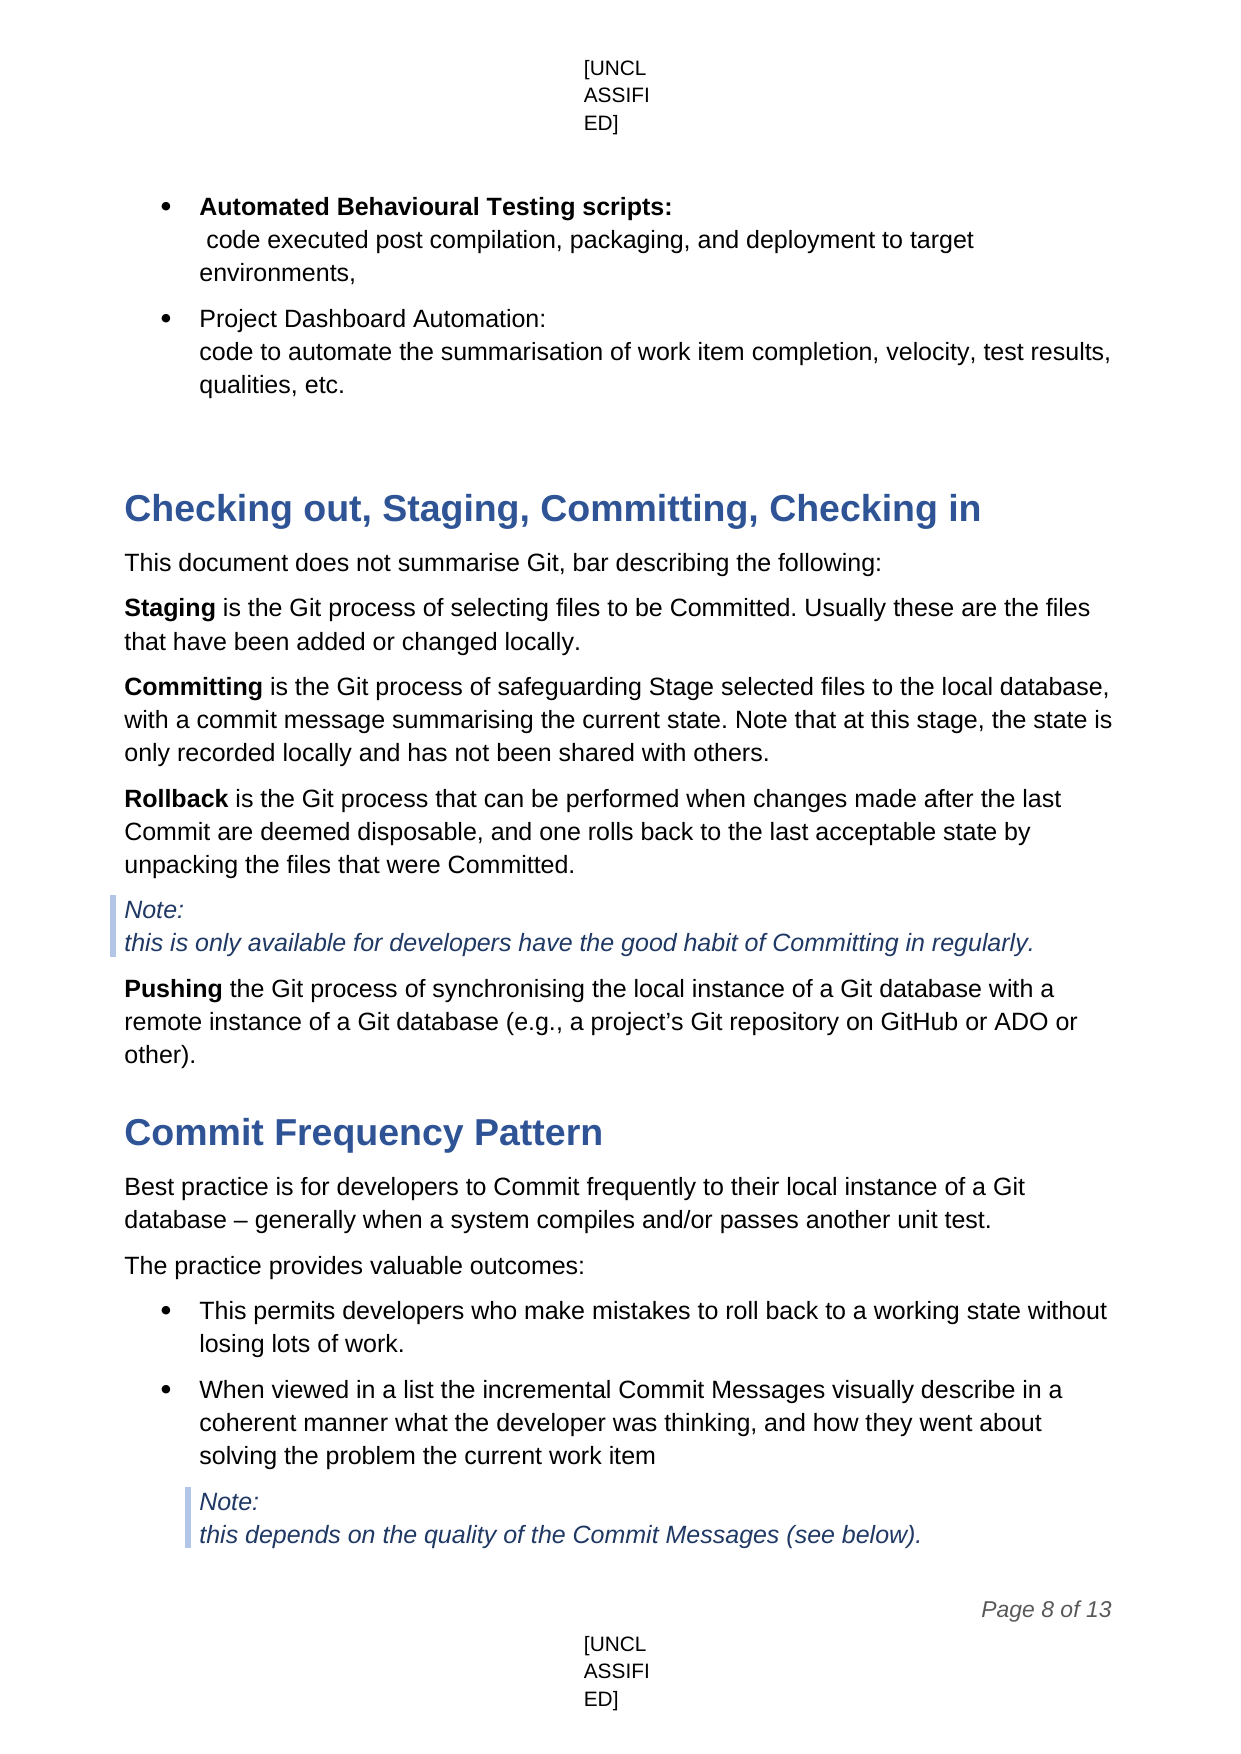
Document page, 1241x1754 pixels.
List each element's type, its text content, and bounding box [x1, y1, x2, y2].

text Note: this depends on the quality of the Commit Messages (see below). [191, 1487, 1116, 1548]
subtitle Commit Frequency Pattern [124, 1110, 1116, 1153]
list Project Dashboard Automation: code to automate the summarisation of work item completion, velocity, test results, qualities, etc. [162, 304, 1116, 398]
text Rollback is the Git process that can be performed when changes made after the last Commit are deemed disposable, and one rolls back to the last acceptable state by unpacking the files that were Committed. [124, 783, 1116, 878]
list When viewed in a list the incremental Commit Messages visually describe in a coherent manner what the developer was thinking, and how they went about solving the problem the current work item [162, 1375, 1116, 1470]
text Committing is the Git process of safeguarding Stage selected files to the local database, with a commit message summarising the current state. Note that at this stage, the state is only recorded locally and has not been shared with others. [124, 672, 1116, 767]
text Pushing the Git process of synchronising the local instance of a Git database with a remote instance of a Git database (e.g., a project’s Git repository on GitHub or ADO or other). [124, 974, 1116, 1068]
subtitle Checking out, Staging, Committing, Checking in [124, 486, 1116, 529]
list This permits developers who make mistakes to roll back to a working state without losing lots of work. [162, 1296, 1116, 1358]
list Automated Behavioural Testing scripts: code executed post compilation, packaging, and deployment to target environments, [162, 192, 1116, 287]
text Best practice is for developers to Commit frequently to their local instance of a Git database – generally when a system compiles and/or passes another unit test. [124, 1172, 1116, 1234]
text Staging is the Git process of selecting files to be Committed. Usually these are the files that have been added or changed locally. [124, 593, 1116, 655]
text Note: this is only available for developers have the good habit of Committing in regularly. [116, 895, 1116, 957]
text This document does not summarise Git, bar describing the following: [124, 548, 1116, 577]
text The practice provides valuable outcomes: [124, 1251, 1116, 1279]
